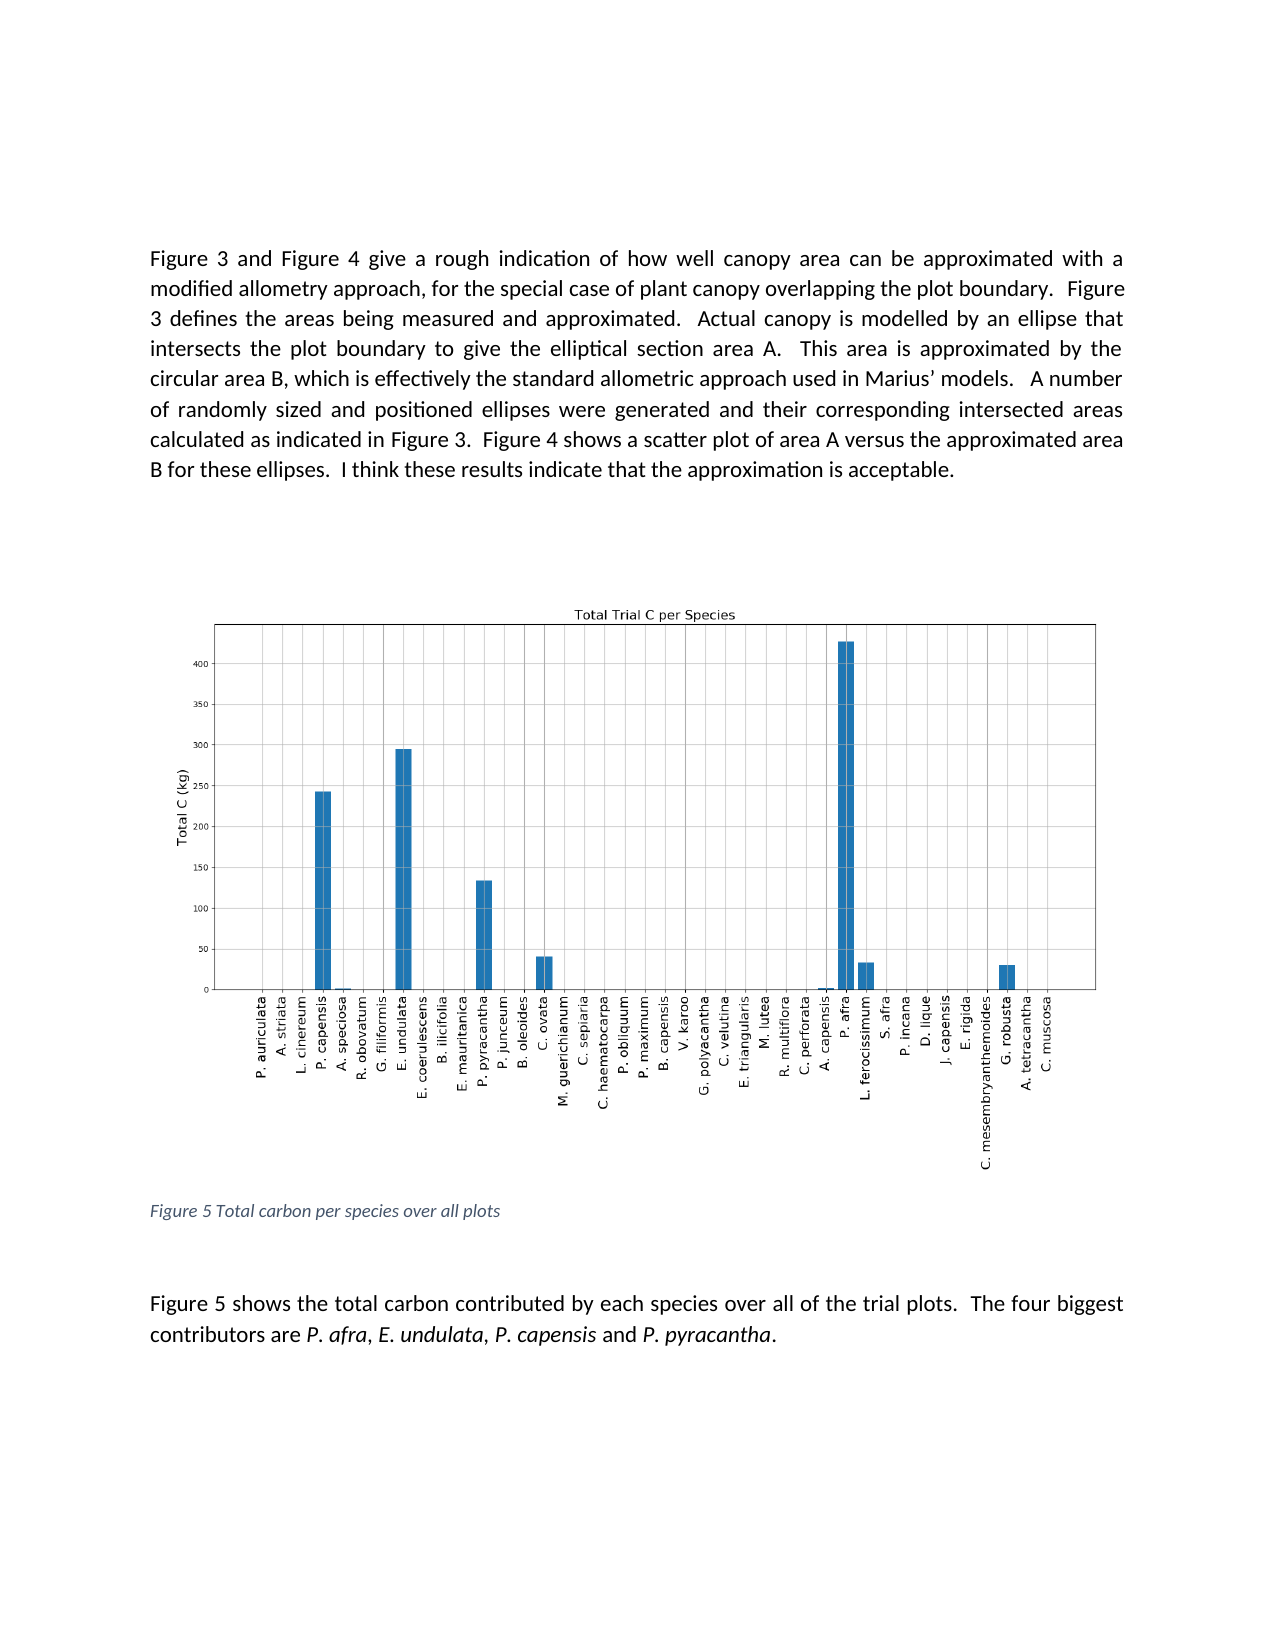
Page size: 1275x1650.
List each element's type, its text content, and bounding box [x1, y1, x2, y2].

text Figure 5 shows the total carbon contributed by each species over all of the trial plots. The four biggest contributors are P. afra, E. undulata, P. capensis and P. pyracantha. [150, 1289, 1125, 1348]
text Figure 3 and Figure 4 give a rough indication of how well canopy area can be approximated with a modified allometry approach, for the special case of plant canopy overlapping the plot boundary. Figure 3 defines the areas being measured and approximated. Actual canopy is modelled by an ellipse that intersects the plot boundary to give the elliptical section area A. This area is approximated by the circular area B, which is effectively the standard allometric approach used in Marius’ models. A number of randomly sized and positioned ellipses were generated and their corresponding intersected areas calculated as indicated in Figure 3. Figure 4 shows a scatter plot of area A versus the approximated area B for these ellipses. I think these results indicate that the approximation is acceptable. [150, 244, 1125, 483]
picture [150, 548, 1126, 1181]
text Figure 5 Total carbon per species over all plots [150, 1199, 1125, 1222]
